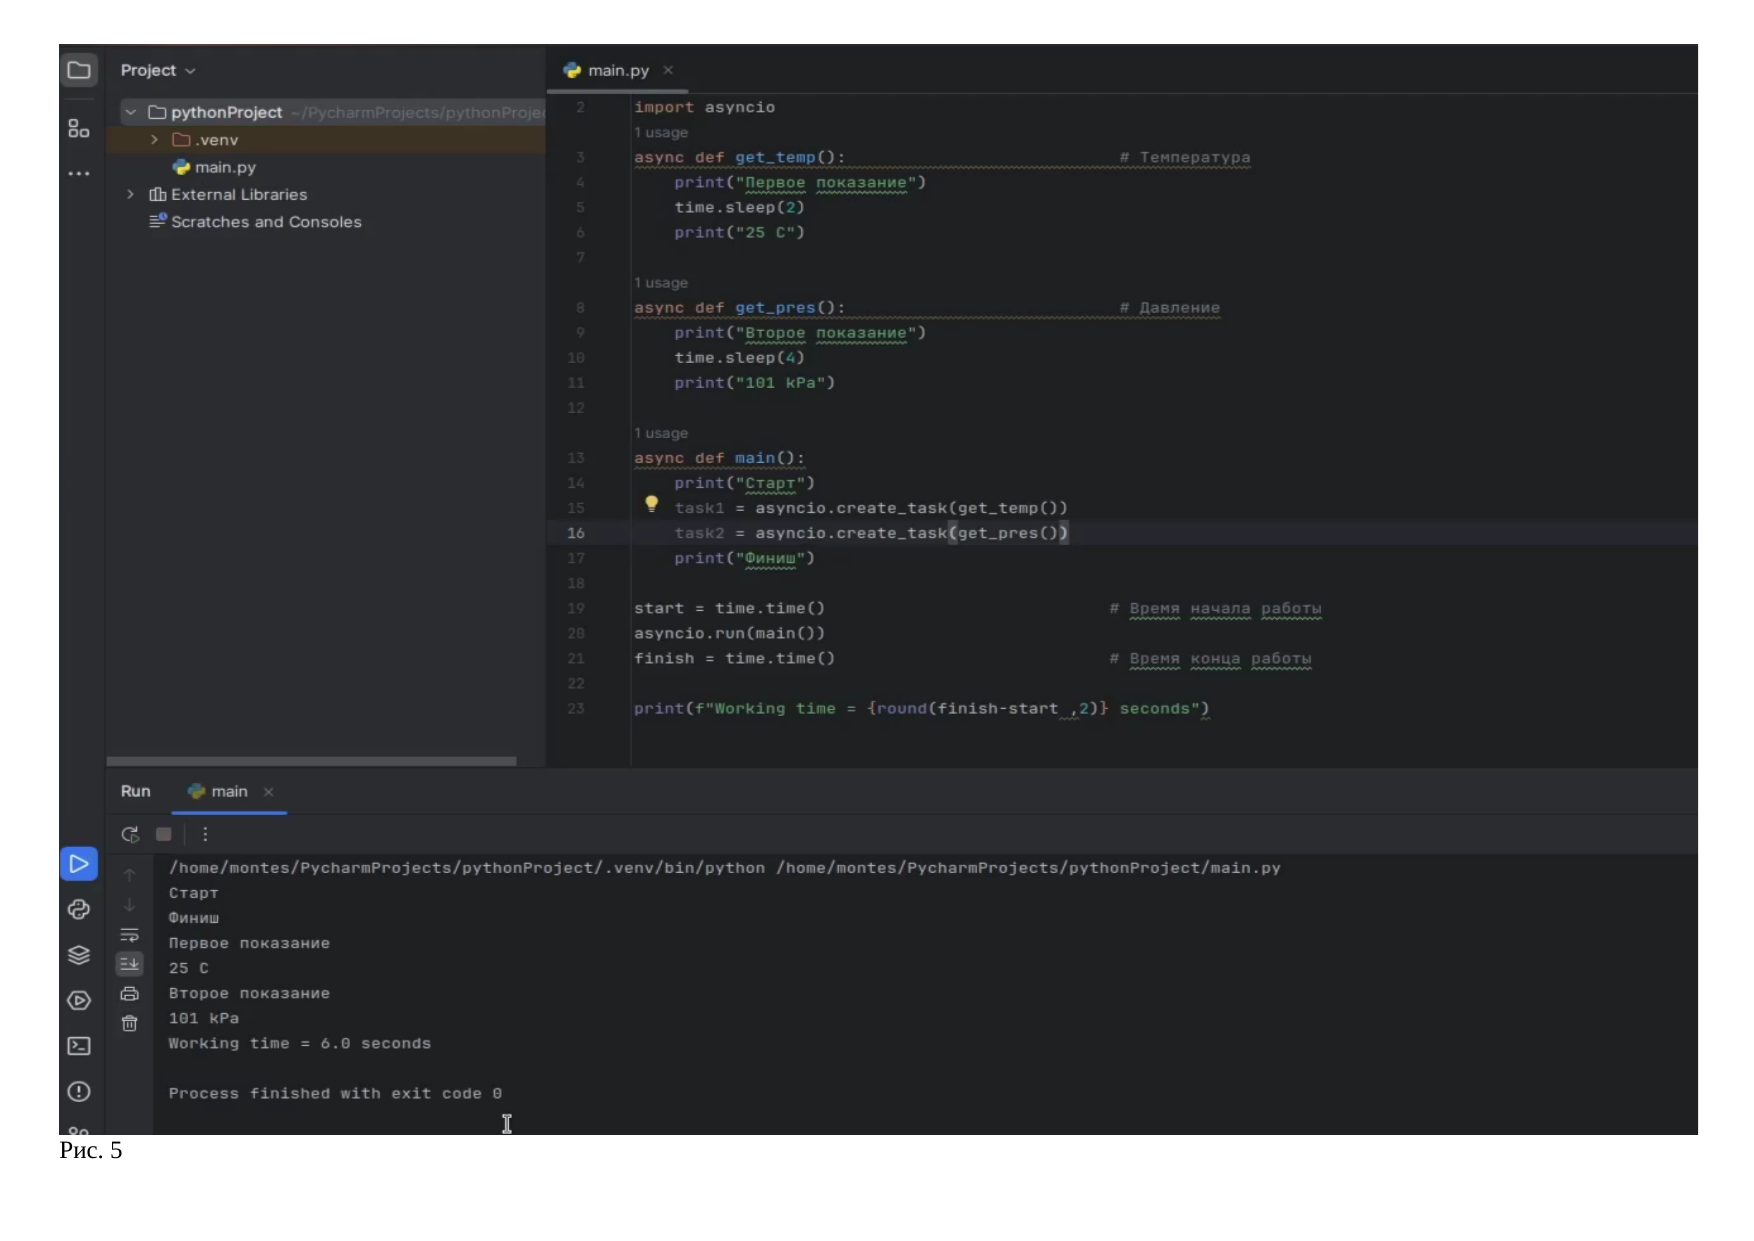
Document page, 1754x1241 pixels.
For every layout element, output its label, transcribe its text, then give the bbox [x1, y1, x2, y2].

text Рис. 5 [59, 1135, 1698, 1164]
picture [59, 44, 1699, 1135]
